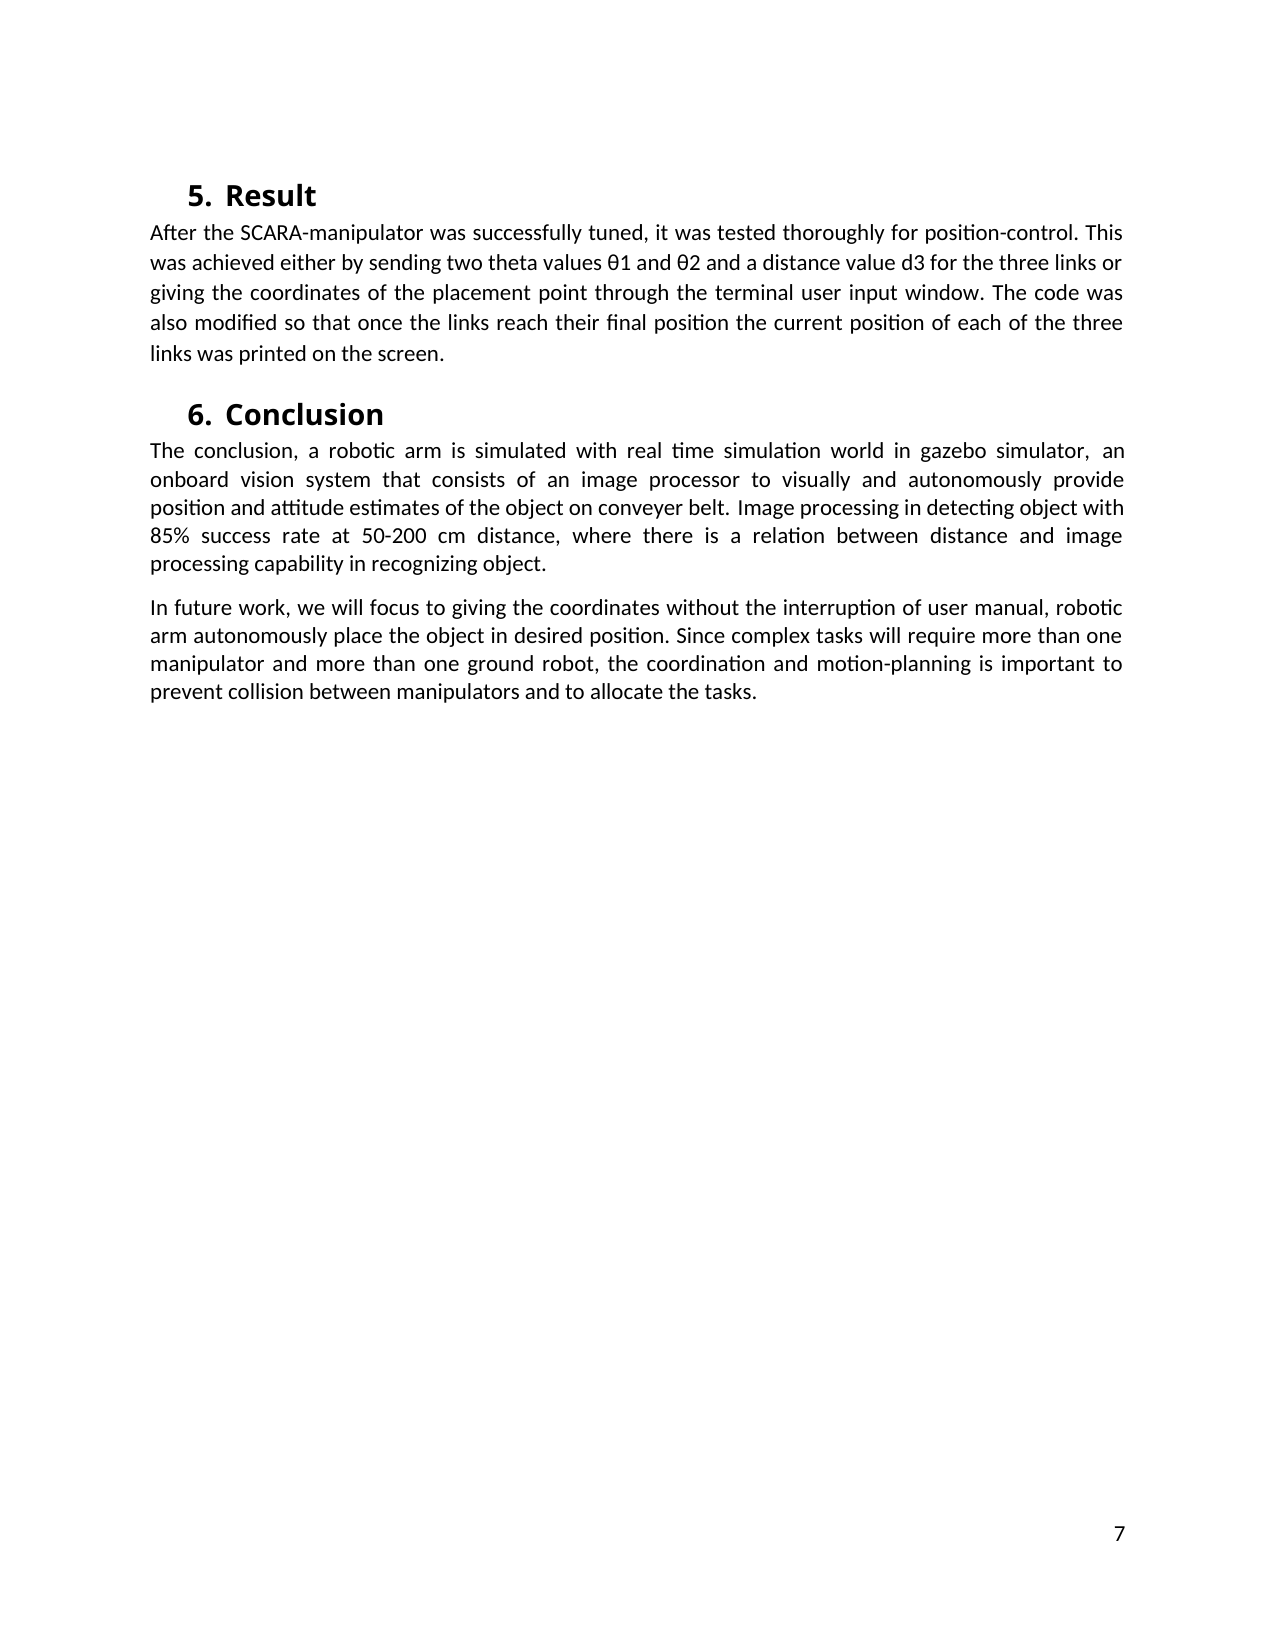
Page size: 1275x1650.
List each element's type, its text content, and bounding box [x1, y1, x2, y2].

text The conclusion, a robotic arm is simulated with real time simulation world in gazebo simulator, an onboard vision system that consists of an image processor to visually and autonomously provide position and attitude estimates of the object on conveyer belt. Image processing in detecting object with 85% success rate at 50-200 cm distance, where there is a relation between distance and image processing capability in recognizing object. [150, 493, 1125, 577]
subtitle Conclusion [187, 394, 1125, 433]
text The conclusion, a robotic arm is simulated with real time simulation world in gazebo simulator, an onboard vision system that consists of an image processor to visually and autonomously provide position and attitude estimates of the object on conveyer belt. Image processing in detecting object with 85% success rate at 50-200 cm distance, where there is a relation between distance and image processing capability in recognizing object. [150, 437, 1102, 465]
text After the SCARA-manipulator was successfully tuned, it was tested thoroughly for position-control. This was achieved either by sending two theta values θ1 and θ2 and a distance value d3 for the three links or giving the coordinates of the placement point through the terminal user input window. The code was also modified so that once the links reach their final position the current position of each of the three links was printed on the screen. [150, 218, 1125, 367]
subtitle Result [187, 175, 1125, 215]
text In future work, we will focus to giving the coordinates without the interruption of user manual, robotic arm autonomously place the object in desired position. Since complex tasks will require more than one manipulator and more than one ground robot, the coordination and motion-planning is important to prevent collision between manipulators and to allocate the tasks. [150, 593, 1125, 706]
